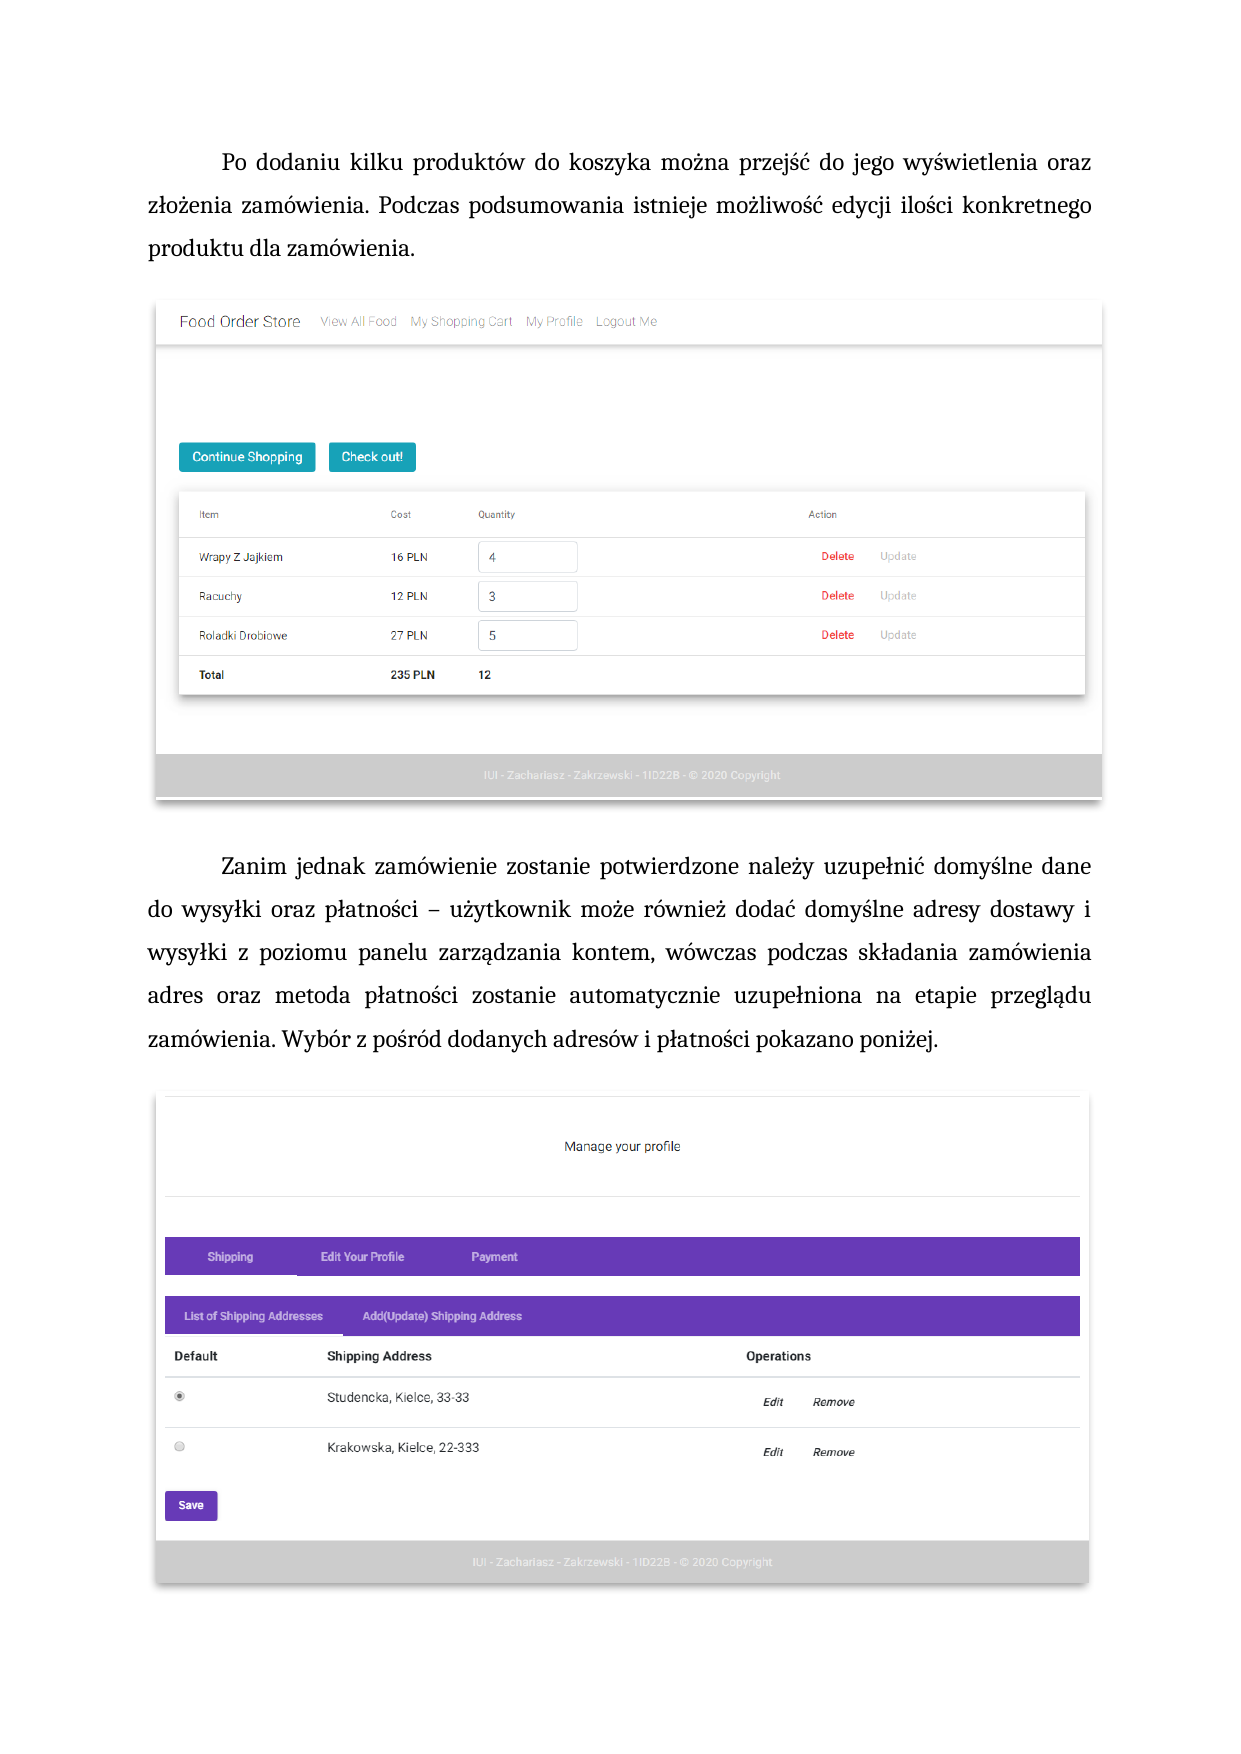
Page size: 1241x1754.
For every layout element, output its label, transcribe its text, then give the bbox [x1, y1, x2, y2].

picture [156, 1091, 1089, 1583]
text Po dodaniu kilku produktów do koszyka można przejść do jego wyświetlenia oraz złożenia zamówienia. Podczas podsumowania istnieje możliwość edycji ilości konkretnego produktu dla zamówienia. [148, 148, 1093, 263]
picture [156, 300, 1102, 800]
text Zanim jednak zamówienie zostanie potwierdzone należy uzupełnić domyślne dane do wysyłki oraz płatności – użytkownik może również dodać domyślne adresy dostawy i wysyłki z poziomu panelu zarządzania kontem, wówczas podczas składania zamówienia adres oraz metoda płatności zostanie automatycznie uzupełniona na etapie przeglądu zamówienia. Wybór z pośród dodanych adresów i płatności pokazano poniżej. [148, 852, 1093, 1053]
